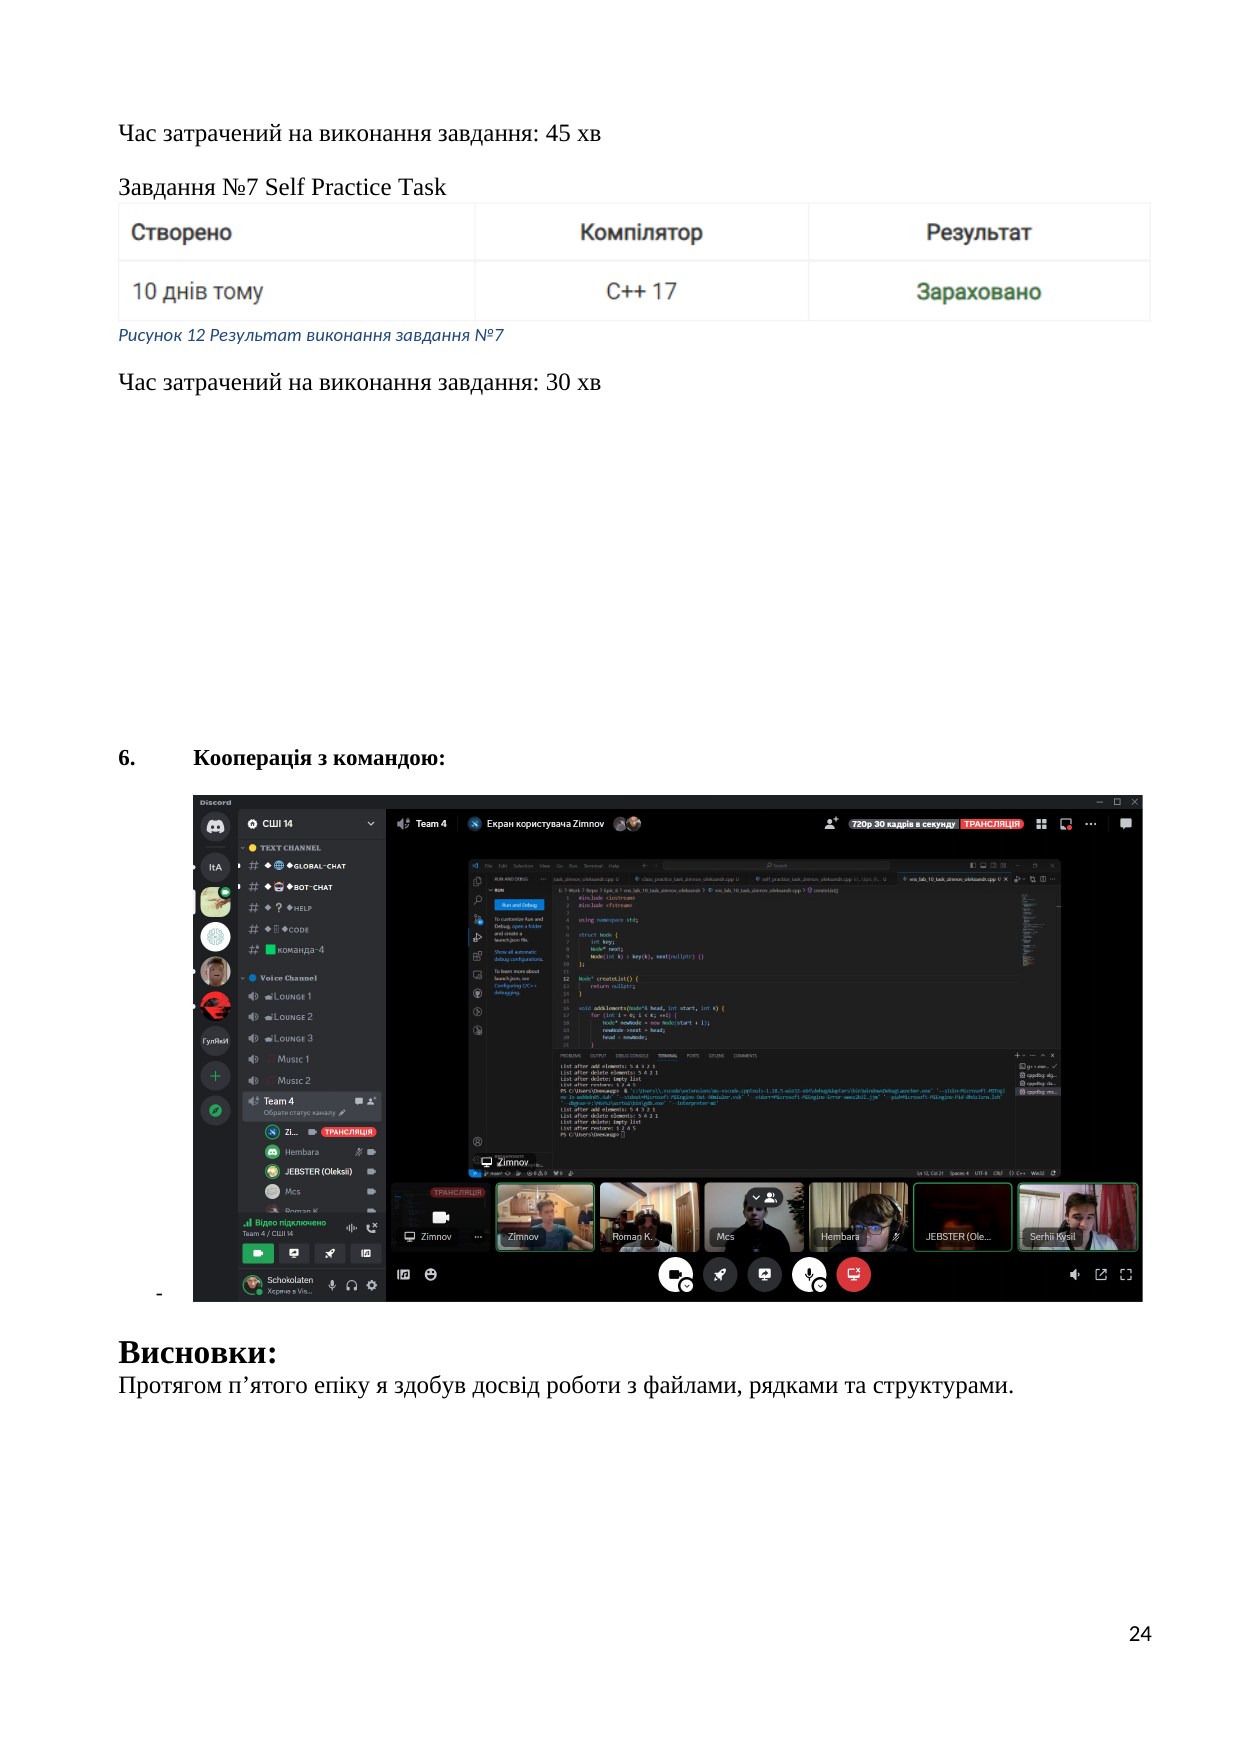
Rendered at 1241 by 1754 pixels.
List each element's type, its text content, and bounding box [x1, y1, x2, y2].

picture [193, 795, 1143, 1302]
text Протягом п’ятого епіку я здобув досвід роботи з файлами, рядками та структурами. [118, 1370, 1152, 1399]
text 6. Кооперація з командою: [118, 744, 1152, 771]
text Час затрачений на виконання завдання: 45 хв [118, 118, 1152, 147]
text Рисунок 12 Результат виконання завдання №7 [118, 324, 1152, 347]
picture [118, 200, 1152, 324]
text Час затрачений на виконання завдання: 30 хв [118, 367, 1152, 396]
subtitle Висновки: [118, 1332, 1152, 1370]
text Завдання №7 Self Practice Task [118, 172, 1152, 200]
